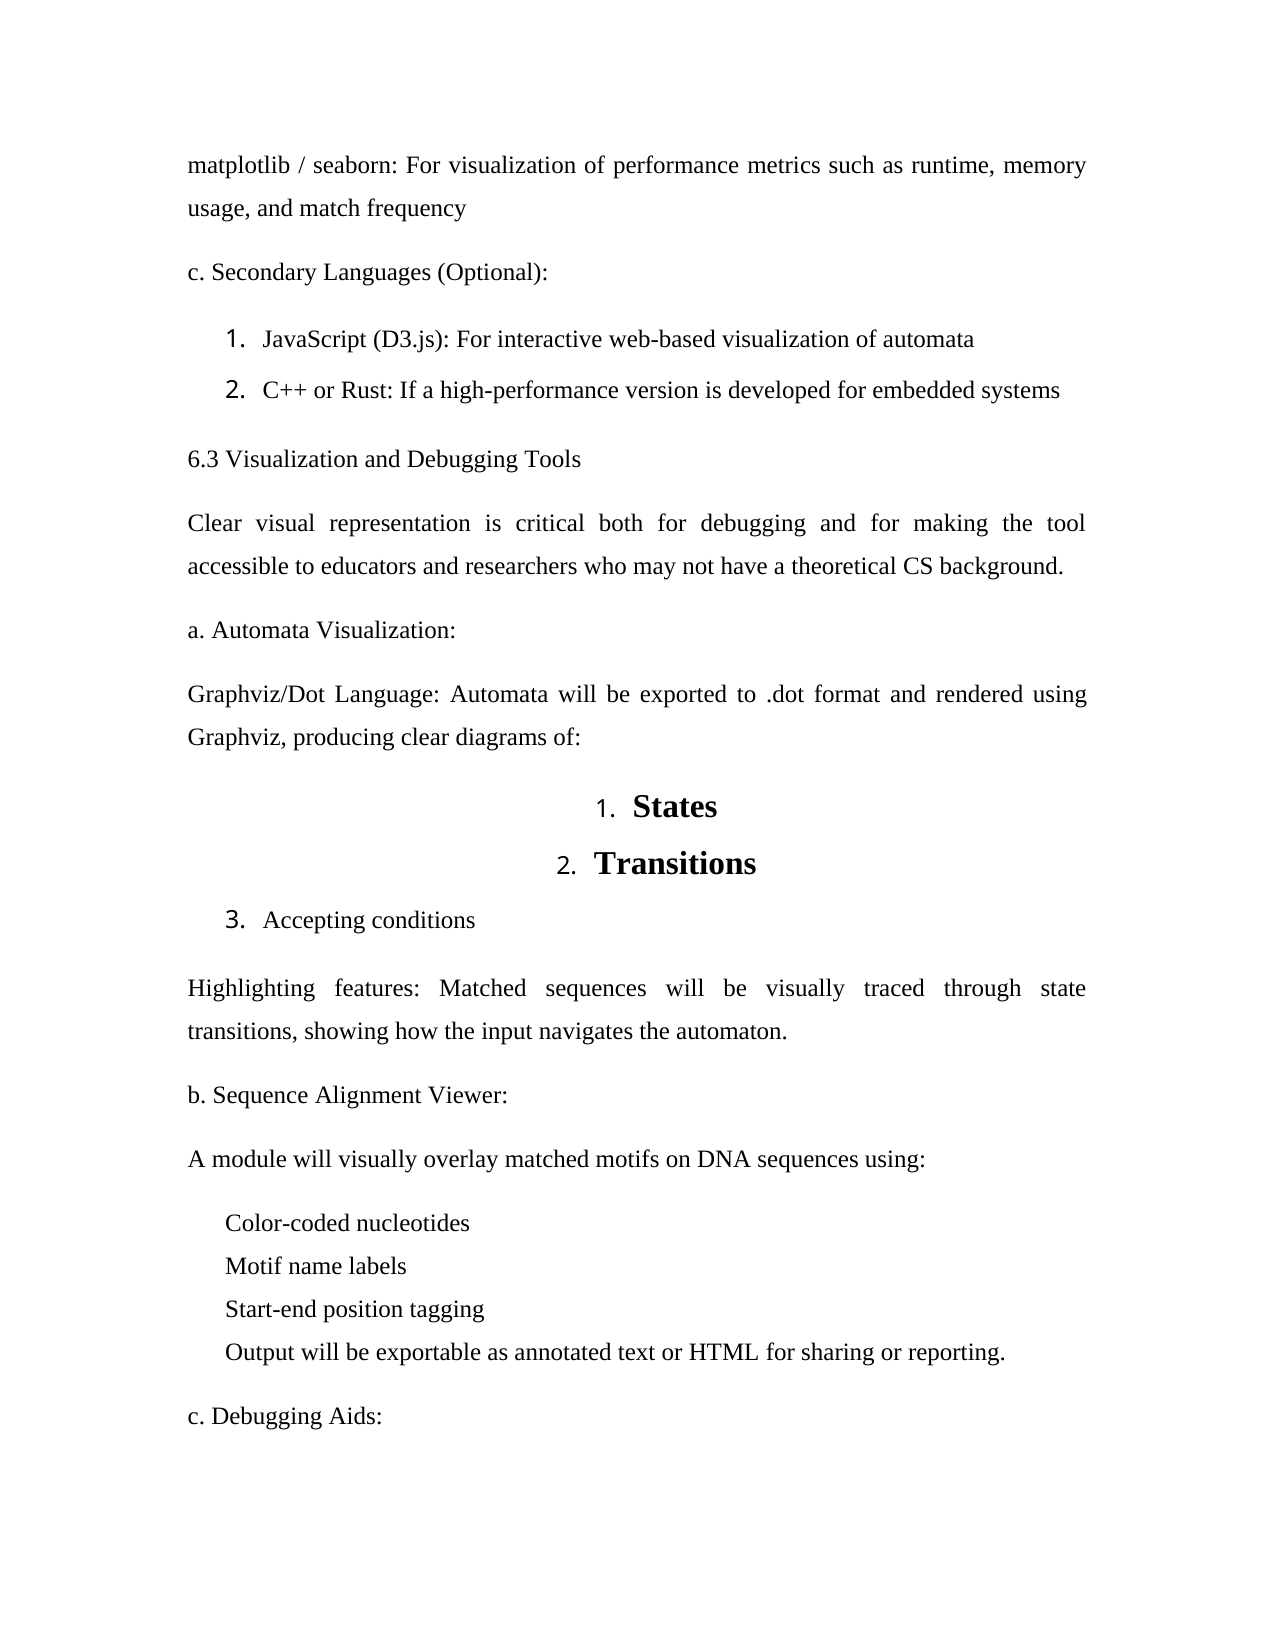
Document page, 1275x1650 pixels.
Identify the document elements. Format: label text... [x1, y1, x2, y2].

text a. Automata Visualization: [187, 615, 1087, 644]
list Output will be exportable as annotated text or HTML for sharing or reporting. [225, 1337, 1087, 1366]
list Motif name labels [225, 1251, 1087, 1280]
text A module will visually overlay matched motifs on DNA sequences using: [187, 1144, 1087, 1173]
list C++ or Rust: If a high-performance version is developed for embedded systems [225, 372, 1087, 406]
text c. Debugging Aids: [187, 1401, 1087, 1430]
list Transitions [225, 844, 1087, 882]
text c. Secondary Languages (Optional): [187, 257, 1087, 286]
text matplotlib / seaborn: For visualization of performance metrics such as runtime, memory usage, and match frequency [187, 150, 1087, 222]
text b. Sequence Alignment Viewer: [187, 1080, 1087, 1109]
list Accepting conditions [225, 901, 1087, 935]
list States [225, 786, 1087, 824]
list JavaScript (D3.js): For interactive web-based visualization of automata [225, 321, 1087, 355]
text Clear visual representation is critical both for debugging and for making the tool accessible to educators and researchers who may not have a theoretical CS background. [187, 508, 1087, 580]
text Highlighting features: Matched sequences will be visually traced through state transitions, showing how the input navigates the automaton. [187, 973, 1087, 1045]
text Graphviz/Dot Language: Automata will be exported to .dot format and rendered using Graphviz, producing clear diagrams of: [187, 679, 1087, 751]
text 6.3 Visualization and Debugging Tools [187, 444, 1087, 473]
list Start-end position tagging [225, 1294, 1087, 1323]
list Color-coded nucleotides [225, 1208, 1087, 1237]
